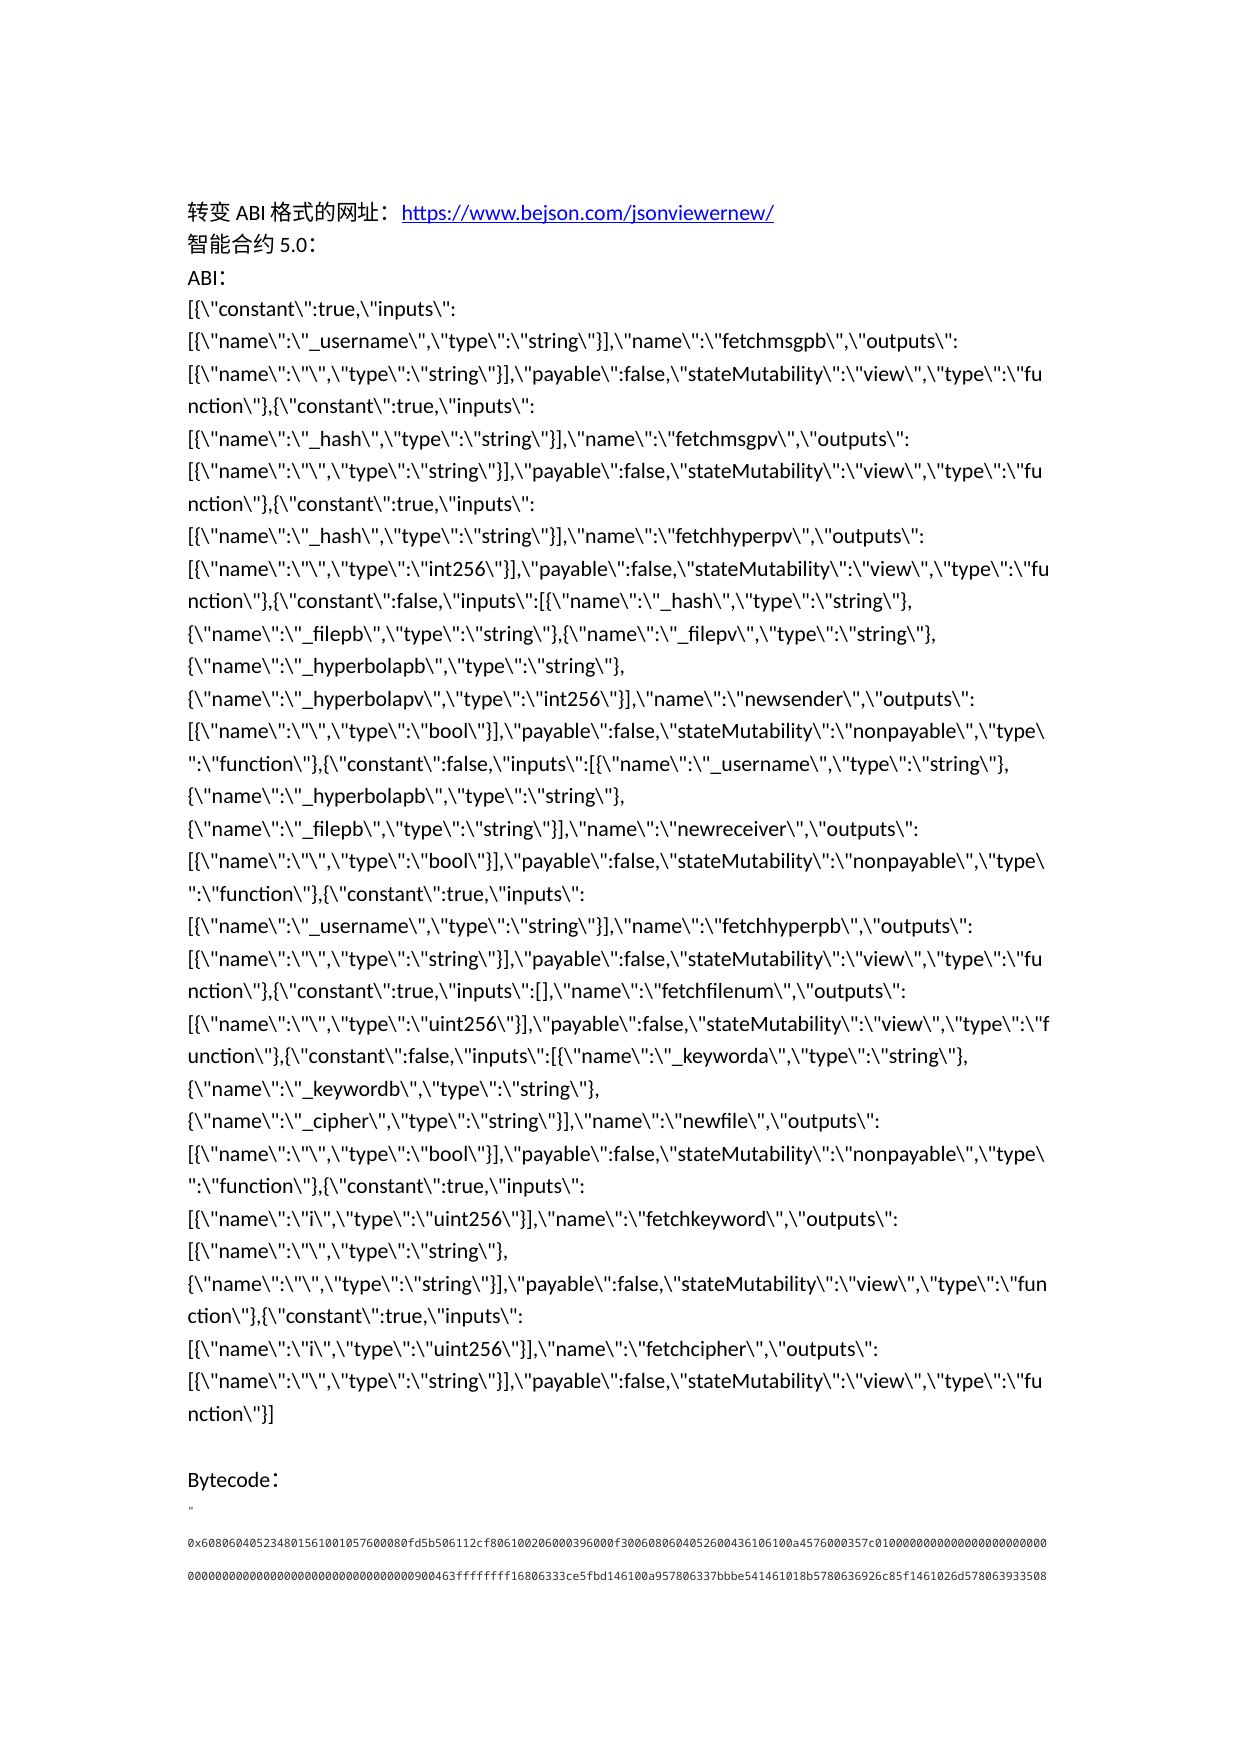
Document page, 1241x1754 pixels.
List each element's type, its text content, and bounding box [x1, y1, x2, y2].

text 转变ABI格式的网址：https://www.bejson.com/jsonviewernew/ [187, 194, 1053, 227]
text 智能合约5.0： [187, 227, 1053, 259]
text ABI： [187, 259, 1053, 292]
text Bytecode： [187, 1462, 1053, 1494]
text [{\"constant\":true,\"inputs\":[{\"name\":\"_username\",\"type\":\"string\"}],\"name\":\"fetchmsgpb\",\"outputs\":[{\"name\":\"\",\"type\":\"string\"}],\"payable\":false,\"stateMutability\":\"view\",\"type\":\"function\"},{\"constant\":true,\"inputs\":[{\"name\":\"_hash\",\"type\":\"string\"}],\"name\":\"fetchmsgpv\",\"outputs\":[{\"name\":\"\",\"type\":\"string\"}],\"payable\":false,\"stateMutability\":\"view\",\"type\":\"function\"},{\"constant\":true,\"inputs\":[{\"name\":\"_hash\",\"type\":\"string\"}],\"name\":\"fetchhyperpv\",\"outputs\":[{\"name\":\"\",\"type\":\"int256\"}],\"payable\":false,\"stateMutability\":\"view\",\"type\":\"function\"},{\"constant\":false,\"inputs\":[{\"name\":\"_hash\",\"type\":\"string\"},{\"name\":\"_filepb\",\"type\":\"string\"},{\"name\":\"_filepv\",\"type\":\"string\"},{\"name\":\"_hyperbolapb\",\"type\":\"string\"},{\"name\":\"_hyperbolapv\",\"type\":\"int256\"}],\"name\":\"newsender\",\"outputs\":[{\"name\":\"\",\"type\":\"bool\"}],\"payable\":false,\"stateMutability\":\"nonpayable\",\"type\":\"function\"},{\"constant\":false,\"inputs\":[{\"name\":\"_username\",\"type\":\"string\"},{\"name\":\"_hyperbolapb\",\"type\":\"string\"},{\"name\":\"_filepb\",\"type\":\"string\"}],\"name\":\"newreceiver\",\"outputs\":[{\"name\":\"\",\"type\":\"bool\"}],\"payable\":false,\"stateMutability\":\"nonpayable\",\"type\":\"function\"},{\"constant\":true,\"inputs\":[{\"name\":\"_username\",\"type\":\"string\"}],\"name\":\"fetchhyperpb\",\"outputs\":[{\"name\":\"\",\"type\":\"string\"}],\"payable\":false,\"stateMutability\":\"view\",\"type\":\"function\"},{\"constant\":true,\"inputs\":[],\"name\":\"fetchfilenum\",\"outputs\":[{\"name\":\"\",\"type\":\"uint256\"}],\"payable\":false,\"stateMutability\":\"view\",\"type\":\"function\"},{\"constant\":false,\"inputs\":[{\"name\":\"_keyworda\",\"type\":\"string\"},{\"name\":\"_keywordb\",\"type\":\"string\"},{\"name\":\"_cipher\",\"type\":\"string\"}],\"name\":\"newfile\",\"outputs\":[{\"name\":\"\",\"type\":\"bool\"}],\"payable\":false,\"stateMutability\":\"nonpayable\",\"type\":\"function\"},{\"constant\":true,\"inputs\":[{\"name\":\"i\",\"type\":\"uint256\"}],\"name\":\"fetchkeyword\",\"outputs\":[{\"name\":\"\",\"type\":\"string\"},{\"name\":\"\",\"type\":\"string\"}],\"payable\":false,\"stateMutability\":\"view\",\"type\":\"function\"},{\"constant\":true,\"inputs\":[{\"name\":\"i\",\"type\":\"uint256\"}],\"name\":\"fetchcipher\",\"outputs\":[{\"name\":\"\",\"type\":\"string\"}],\"payable\":false,\"stateMutability\":\"view\",\"type\":\"function\"}] [187, 292, 1053, 1429]
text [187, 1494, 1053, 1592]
